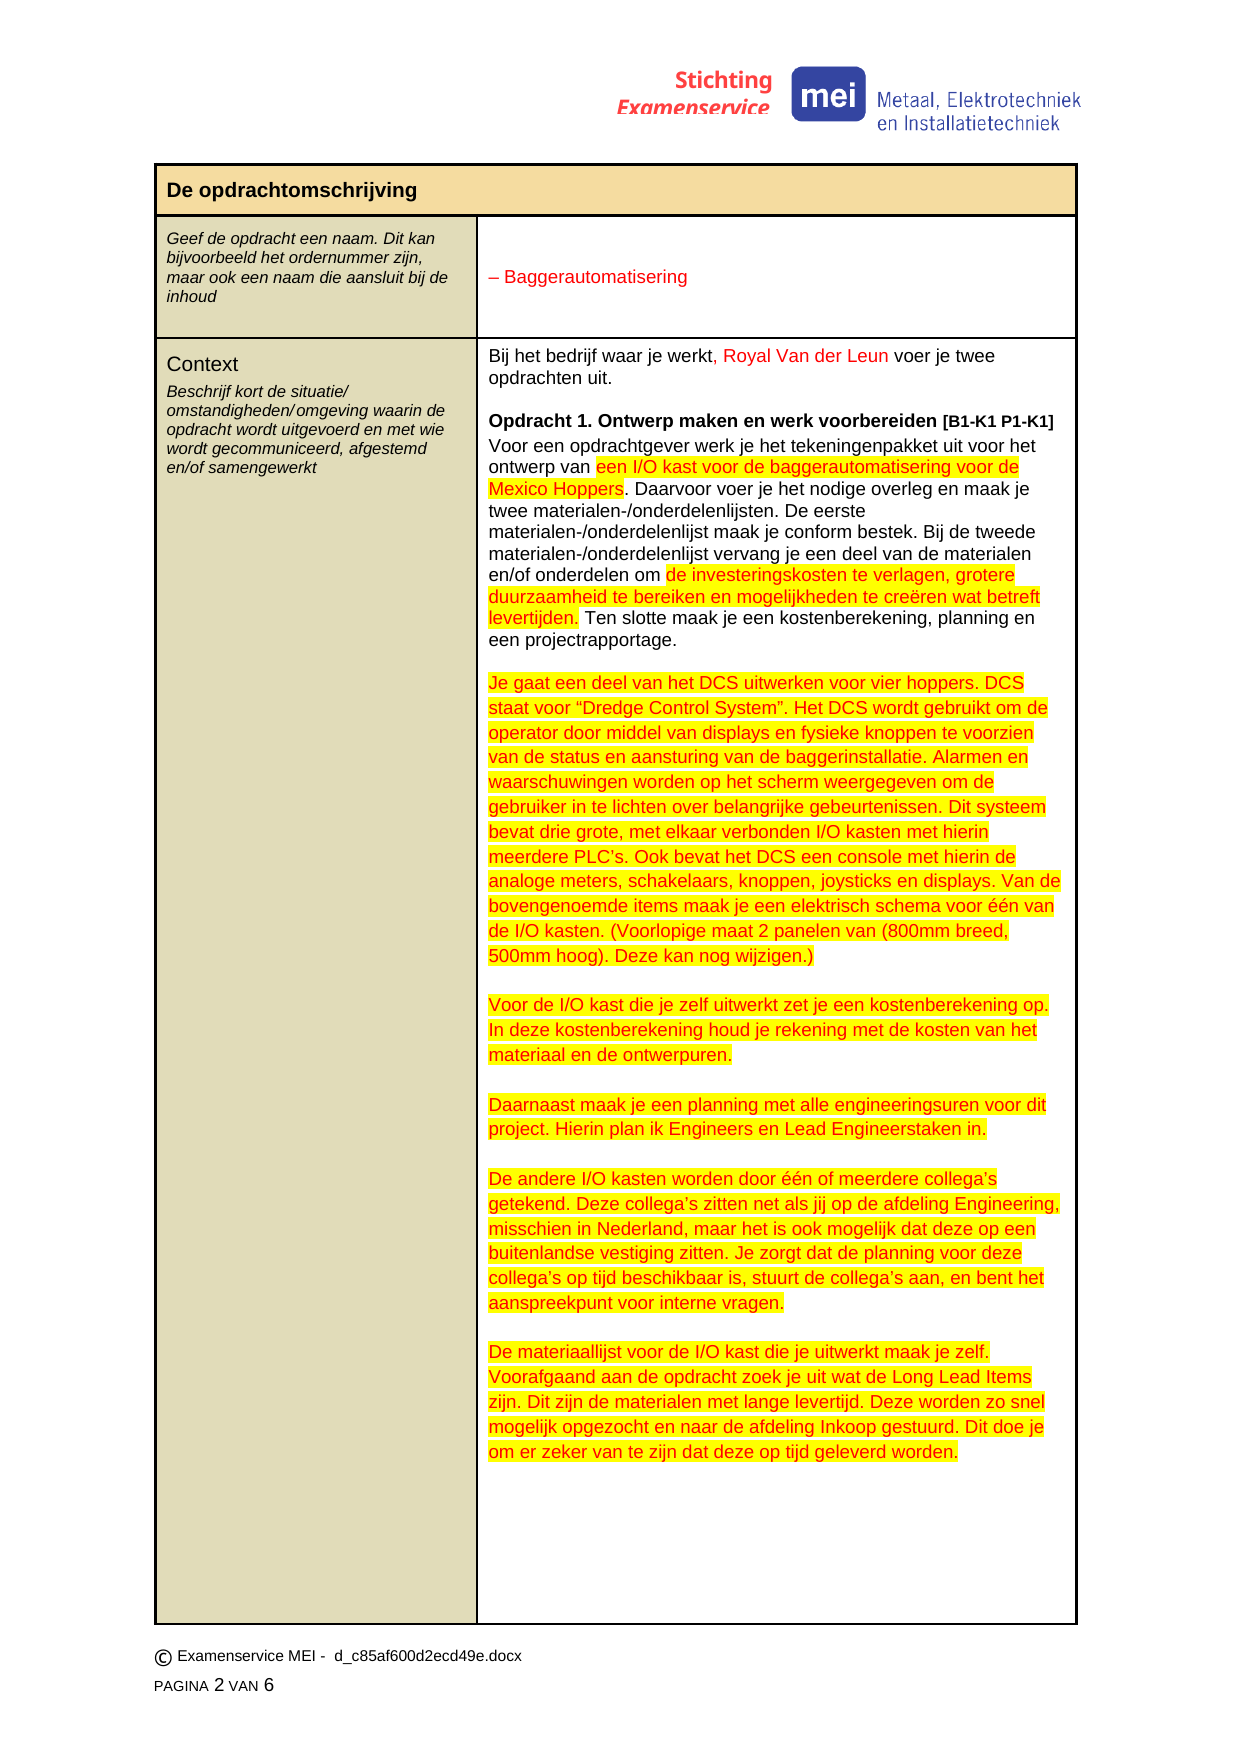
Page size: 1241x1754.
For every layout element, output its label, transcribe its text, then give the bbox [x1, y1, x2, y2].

table_cell Naam opdracht Geef de opdracht een naam. Dit kan bijvoorbeeld het ordernummer zijn, maar ook een naam die aansluit bij de inhoud [157, 217, 476, 337]
picture [628, 59, 1088, 143]
table_header De opdrachtomschrijving [157, 166, 1075, 214]
table_cell 4724 Mexico Hopper 1, 4725 Mexico Hopper 2, 4726 Mexico Hopper 3, 4727 Mexico Hopper 4 – Baggerautomatisering [478, 217, 1075, 337]
